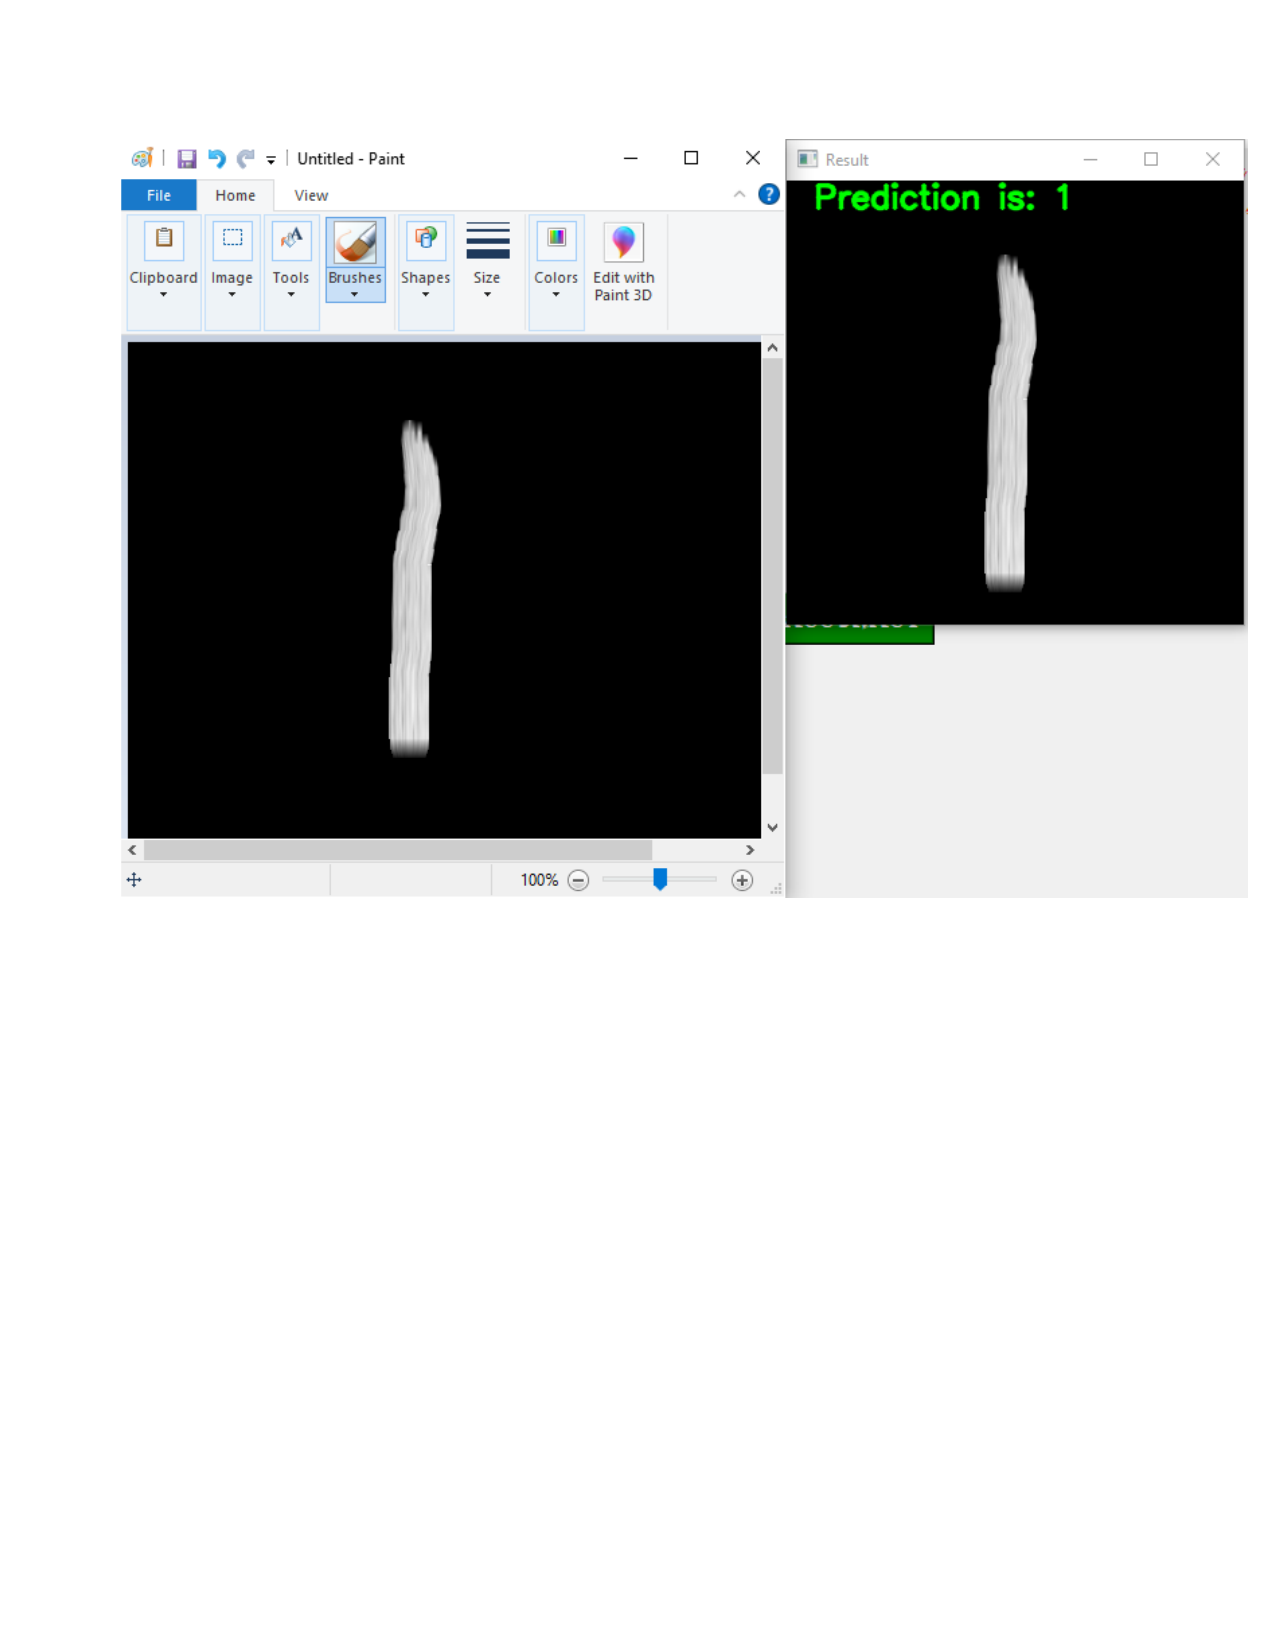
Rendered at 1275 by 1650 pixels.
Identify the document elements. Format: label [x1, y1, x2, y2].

picture [120, 139, 1248, 898]
